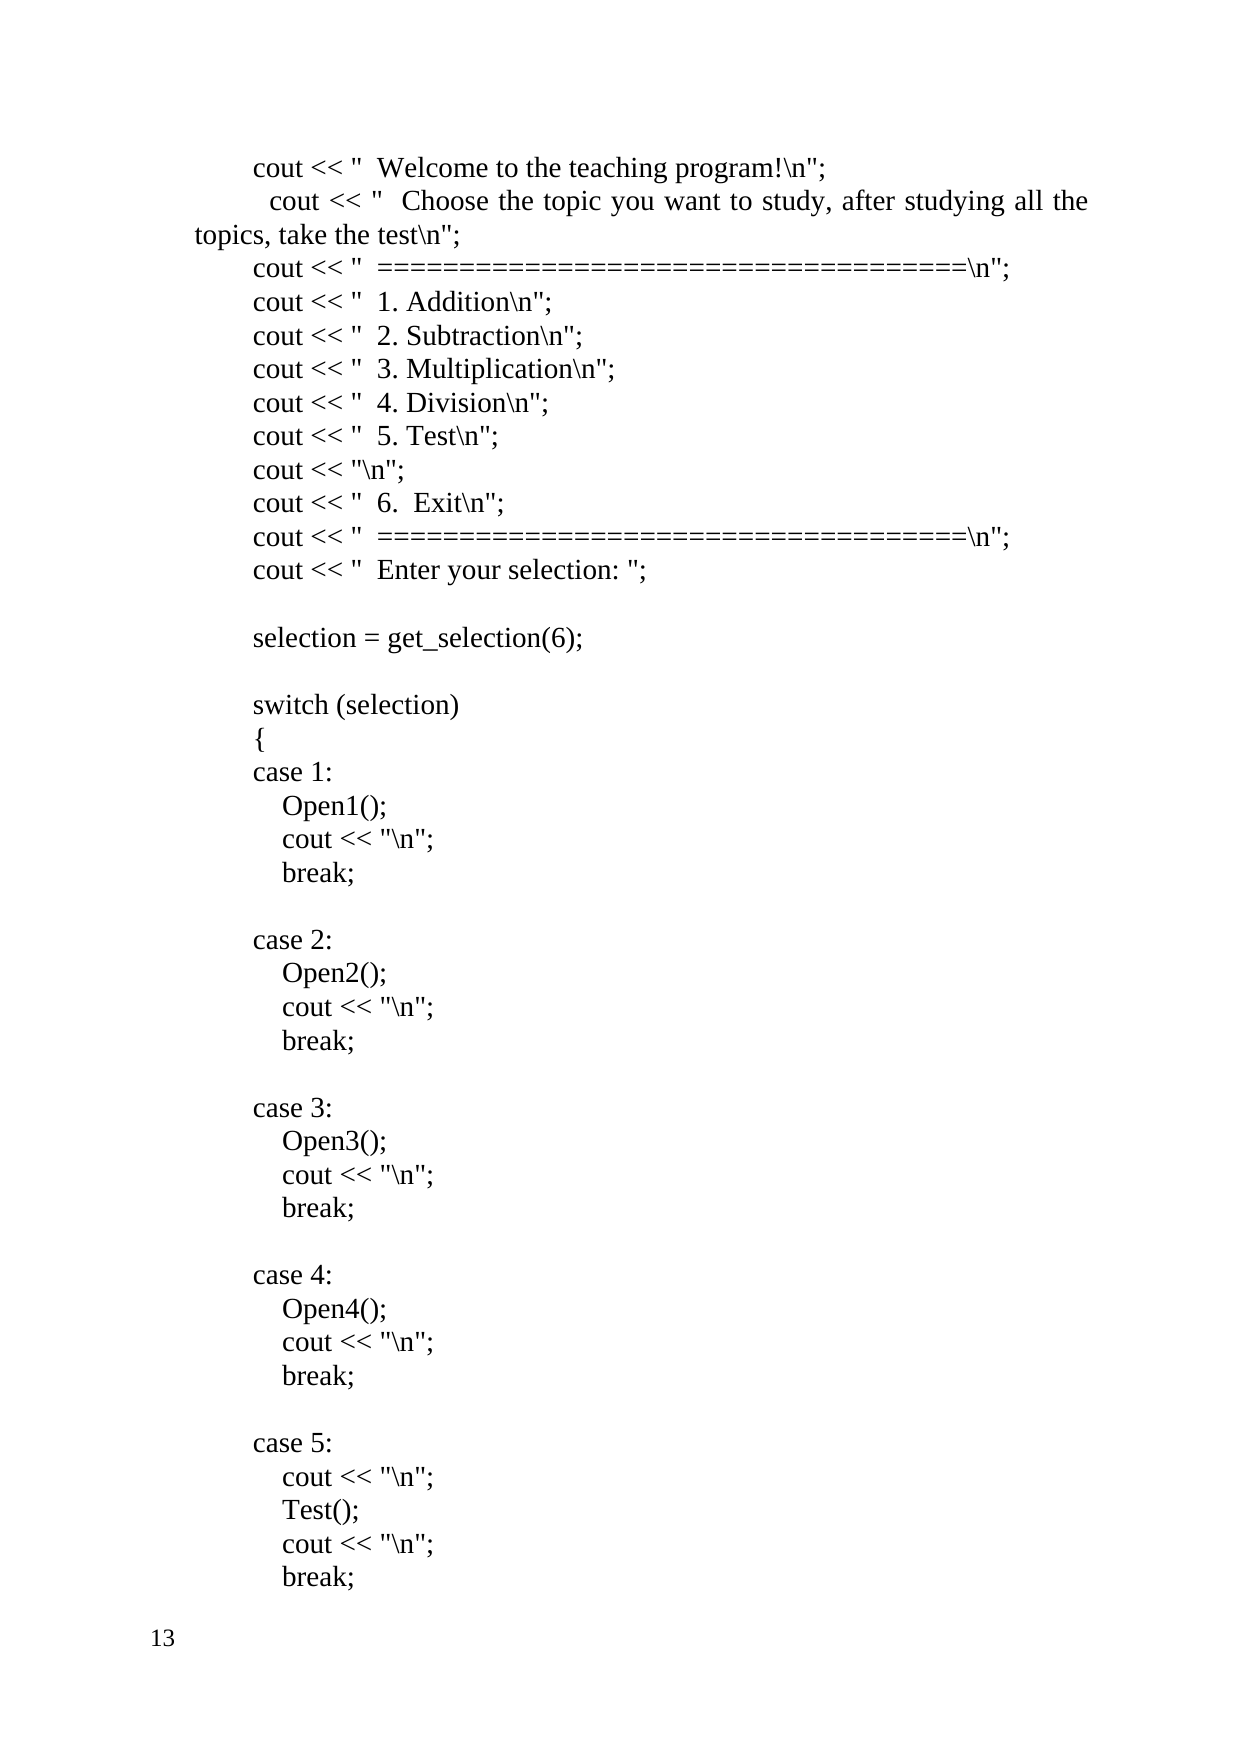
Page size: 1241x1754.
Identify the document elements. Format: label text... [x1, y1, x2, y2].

text cout << " ====================================\n"; [194, 519, 1090, 552]
text case 3: [194, 1090, 1090, 1123]
text break; [194, 1559, 1090, 1593]
text cout << "\n"; [194, 1157, 1090, 1190]
text cout << "\n"; [194, 1324, 1090, 1358]
text break; [194, 1190, 1090, 1224]
text cout << " 2. Subtraction\n"; [194, 318, 1090, 351]
text case 4: [194, 1257, 1090, 1291]
text cout << "\n"; [194, 1459, 1090, 1492]
text cout << "\n"; [194, 989, 1090, 1023]
text Test(); [194, 1492, 1090, 1526]
text cout << " 4. Division\n"; [194, 385, 1090, 418]
text cout << " Welcome to the teaching program!\n"; [194, 150, 1090, 183]
text cout << "\n"; [194, 1526, 1090, 1559]
text break; [194, 1023, 1090, 1056]
text { [194, 721, 1090, 754]
text break; [194, 1358, 1090, 1392]
text cout << " 1. Addition\n"; [194, 284, 1090, 318]
text cout << " 3. Multiplication\n"; [194, 351, 1090, 385]
text case 5: [194, 1425, 1090, 1459]
text cout << " 5. Test\n"; [194, 418, 1090, 452]
text cout << "\n"; [194, 452, 1090, 485]
text cout << " ====================================\n"; [194, 251, 1090, 284]
text switch (selection) [194, 687, 1090, 721]
text cout << " Enter your selection: "; [194, 552, 1090, 586]
text cout << "\n"; [194, 821, 1090, 855]
text Open2(); [194, 956, 1090, 989]
text selection = get_selection(6); [194, 620, 1090, 654]
text Open1(); [194, 788, 1090, 821]
text Open3(); [194, 1123, 1090, 1157]
text cout << " 6. Exit\n"; [194, 485, 1090, 519]
text case 1: [194, 754, 1090, 788]
text Open4(); [194, 1291, 1090, 1324]
text break; [194, 855, 1090, 888]
text cout << " Choose the topic you want to study, after studying all the topics, take the test\n"; [194, 183, 1090, 251]
text case 2: [194, 922, 1090, 956]
